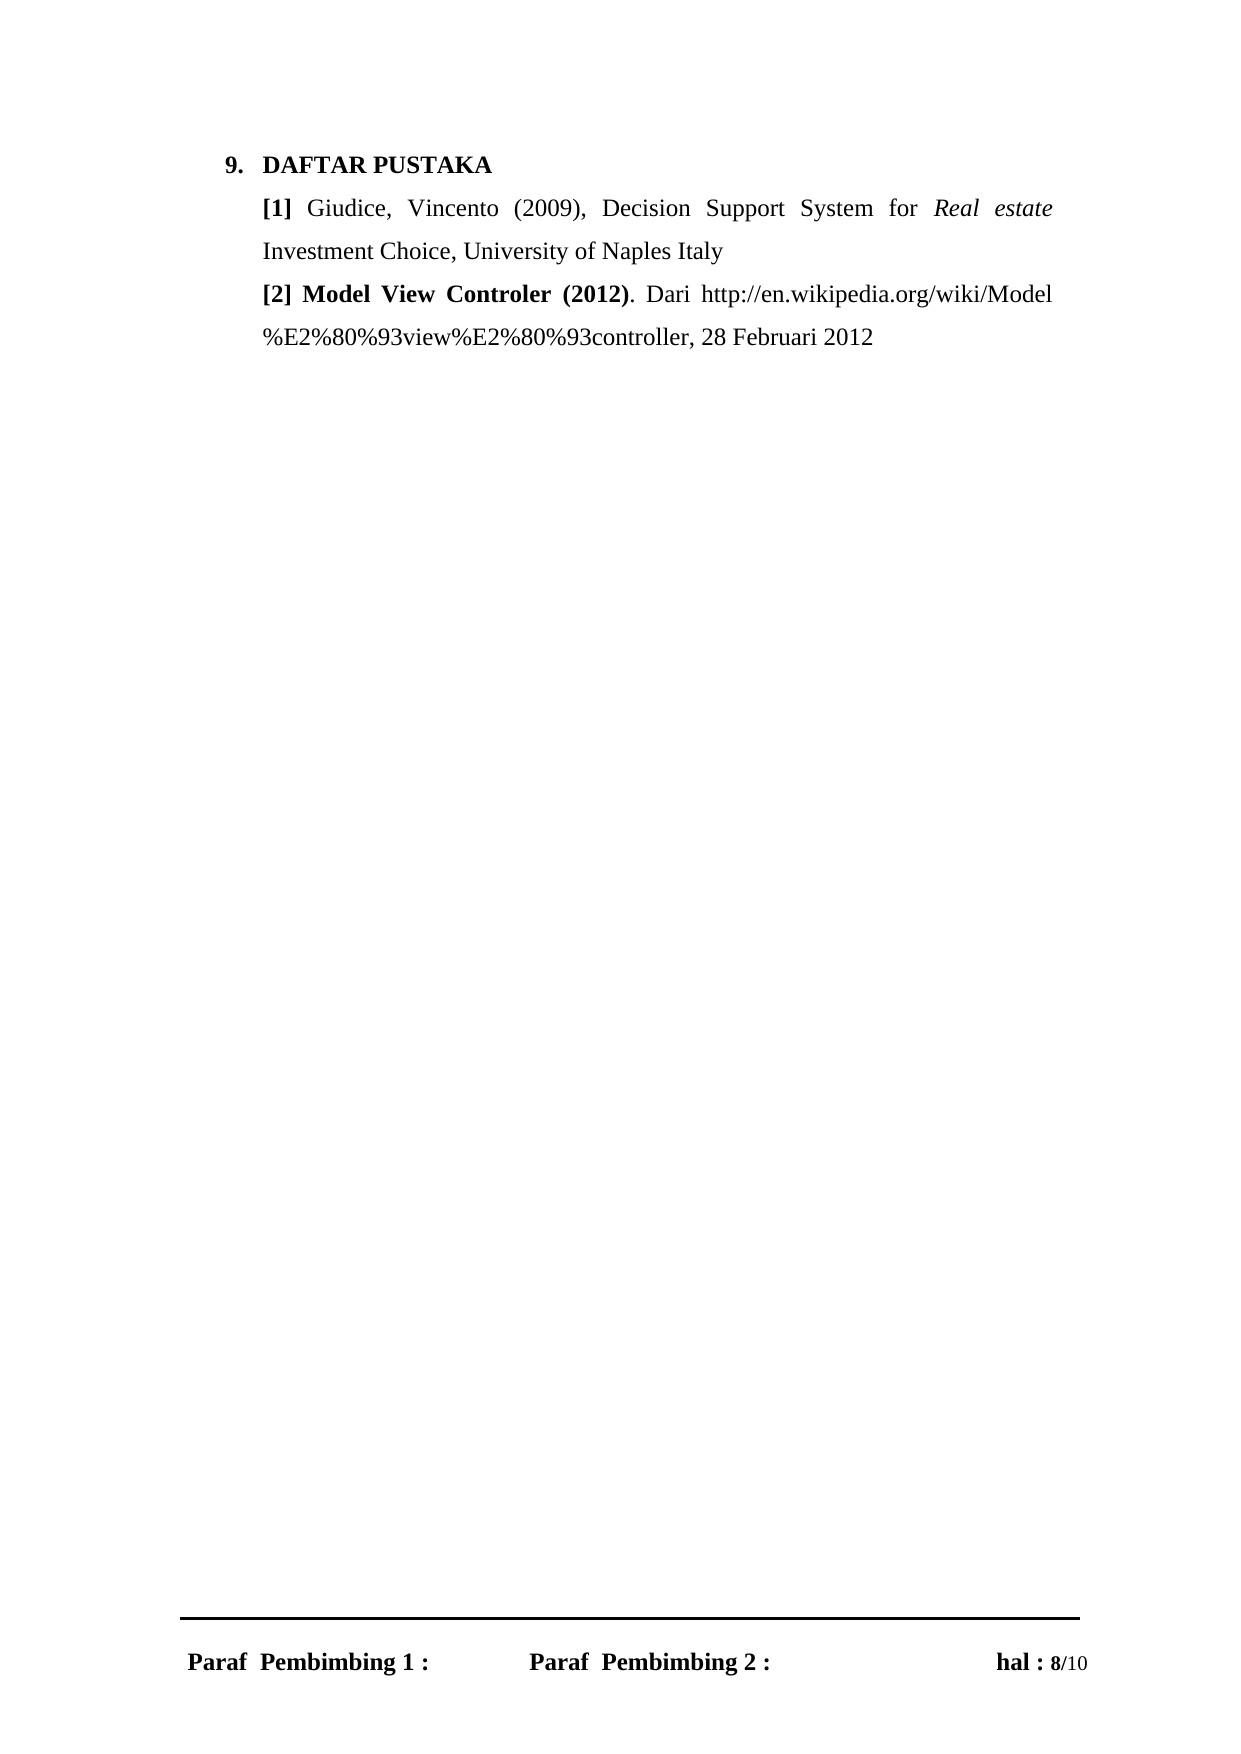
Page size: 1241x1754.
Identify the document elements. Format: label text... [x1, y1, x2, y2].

text [2] Model View Controler (2012). Dari http://en.wikipedia.org/wiki/Model%E2%80%93view%E2%80%93controller, 28 Februari 2012 [262, 279, 1053, 351]
text [1] Giudice, Vincento (2009), Decision Support System for Real estate Investment Choice, University of Naples Italy [262, 193, 1053, 265]
list DAFTAR PUSTAKA [225, 150, 1053, 179]
